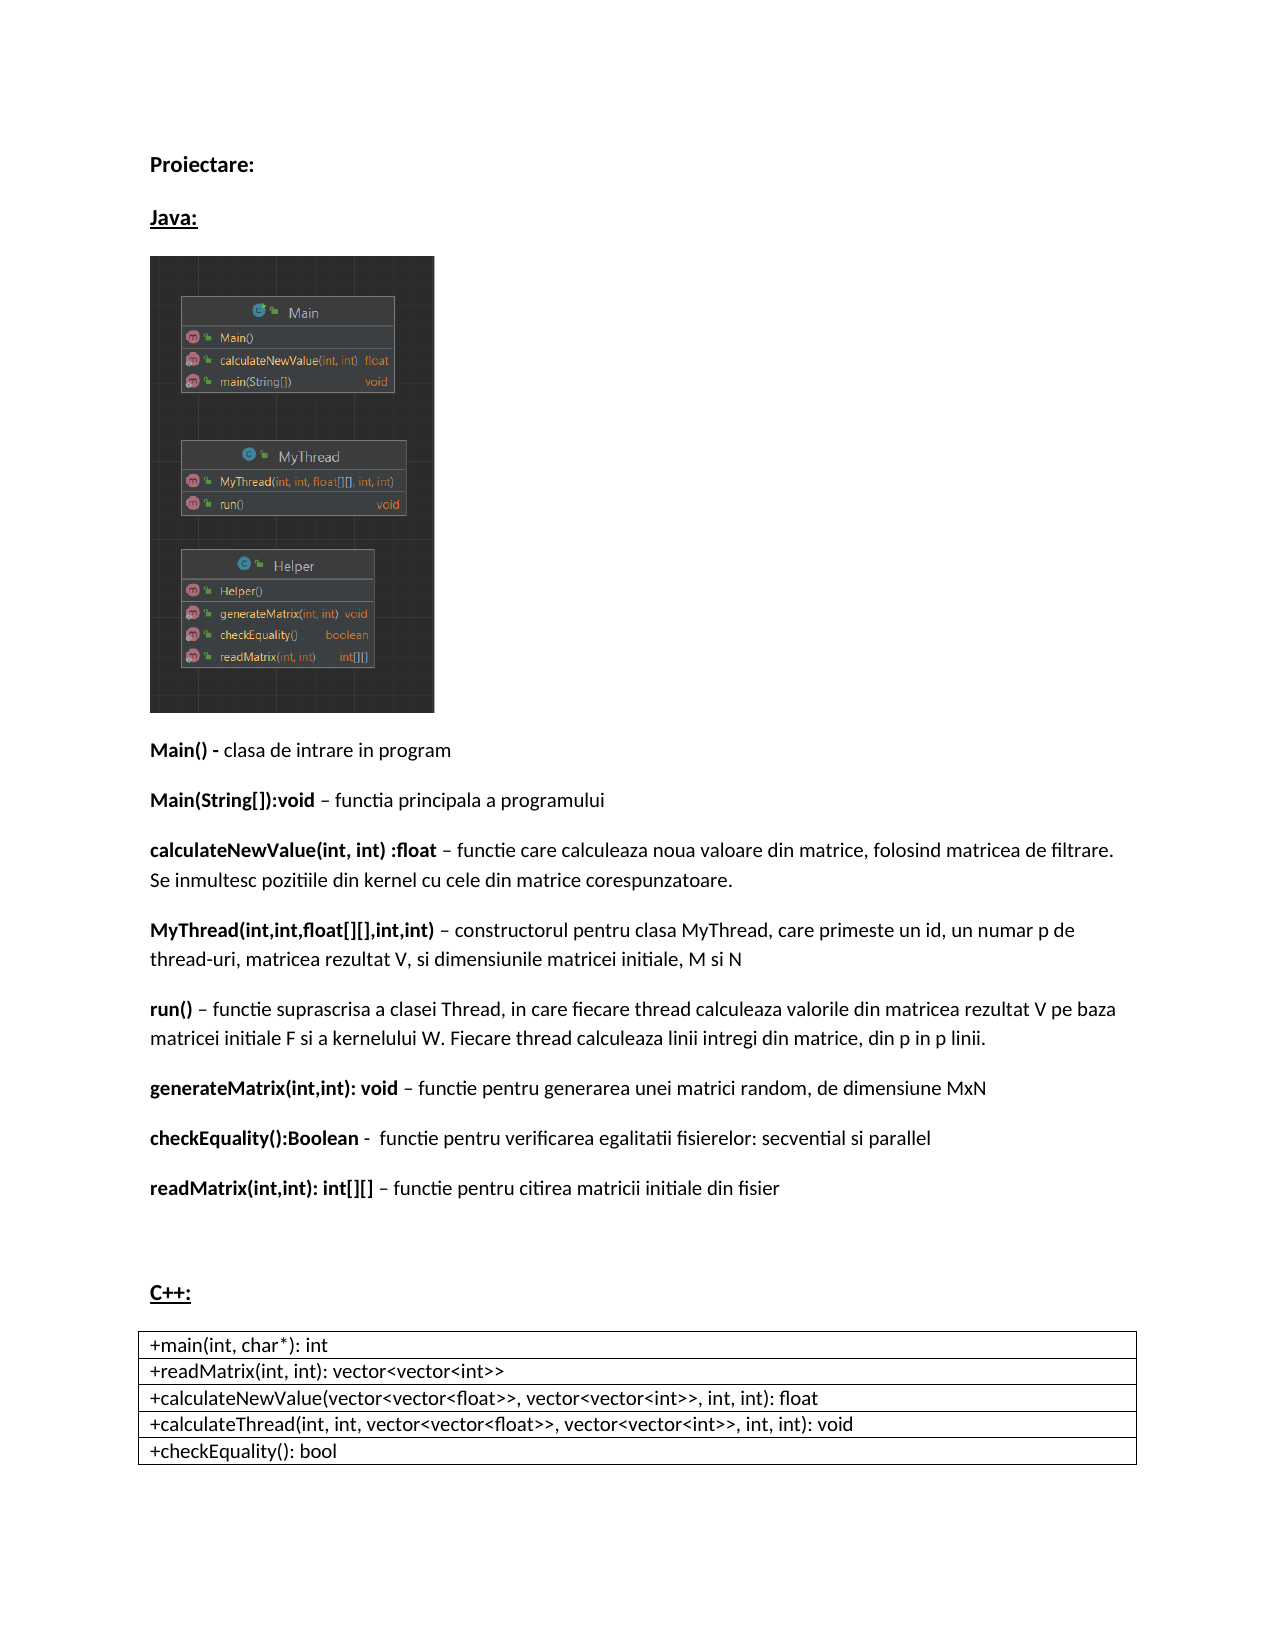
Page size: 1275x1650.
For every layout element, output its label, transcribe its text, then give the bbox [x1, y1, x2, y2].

text Main() - clasa de intrare in program [150, 738, 1125, 763]
table_cell +calculateThread(int, int, vector<vector<float>>, vector<vector<int>>, int, int): void [139, 1412, 1136, 1437]
table_cell +readMatrix(int, int): vector<vector<int>> [139, 1359, 1136, 1384]
text run() – functie suprascrisa a clasei Thread, in care fiecare thread calculeaza valorile din matricea rezultat V pe baza matricei initiale F si a kernelului W. Fiecare thread calculeaza linii intregi din matrice, din p in p linii. [150, 996, 1125, 1051]
text Main(String[]):void – functia principala a programului [150, 788, 1125, 813]
text generateMatrix(int,int): void – functie pentru generarea unei matrici random, de dimensiune MxN [150, 1075, 1125, 1101]
text checkEquality():Boolean - functie pentru verificarea egalitatii fisierelor: secvential si parallel [150, 1125, 1125, 1151]
text readMatrix(int,int): int[][] – functie pentru citirea matricii initiale din fisier [150, 1175, 1125, 1201]
table_cell +checkEquality(): bool [139, 1438, 1136, 1463]
table_header +main(int, char*): int [139, 1332, 1136, 1358]
text Proiectare: [150, 150, 1125, 178]
text Java: [150, 203, 1125, 231]
text calculateNewValue(int, int) :float – functie care calculeaza noua valoare din matrice, folosind matricea de filtrare. Se inmultesc pozitiile din kernel cu cele din matrice corespunzatoare. [150, 838, 1125, 892]
picture [150, 256, 435, 713]
table_cell +calculateNewValue(vector<vector<float>>, vector<vector<int>>, int, int): float [139, 1385, 1136, 1411]
text MyThread(int,int,float[][],int,int) – constructorul pentru clasa MyThread, care primeste un id, un numar p de thread-uri, matricea rezultat V, si dimensiunile matricei initiale, M si N [150, 917, 1125, 971]
text C++: [150, 1278, 1125, 1306]
